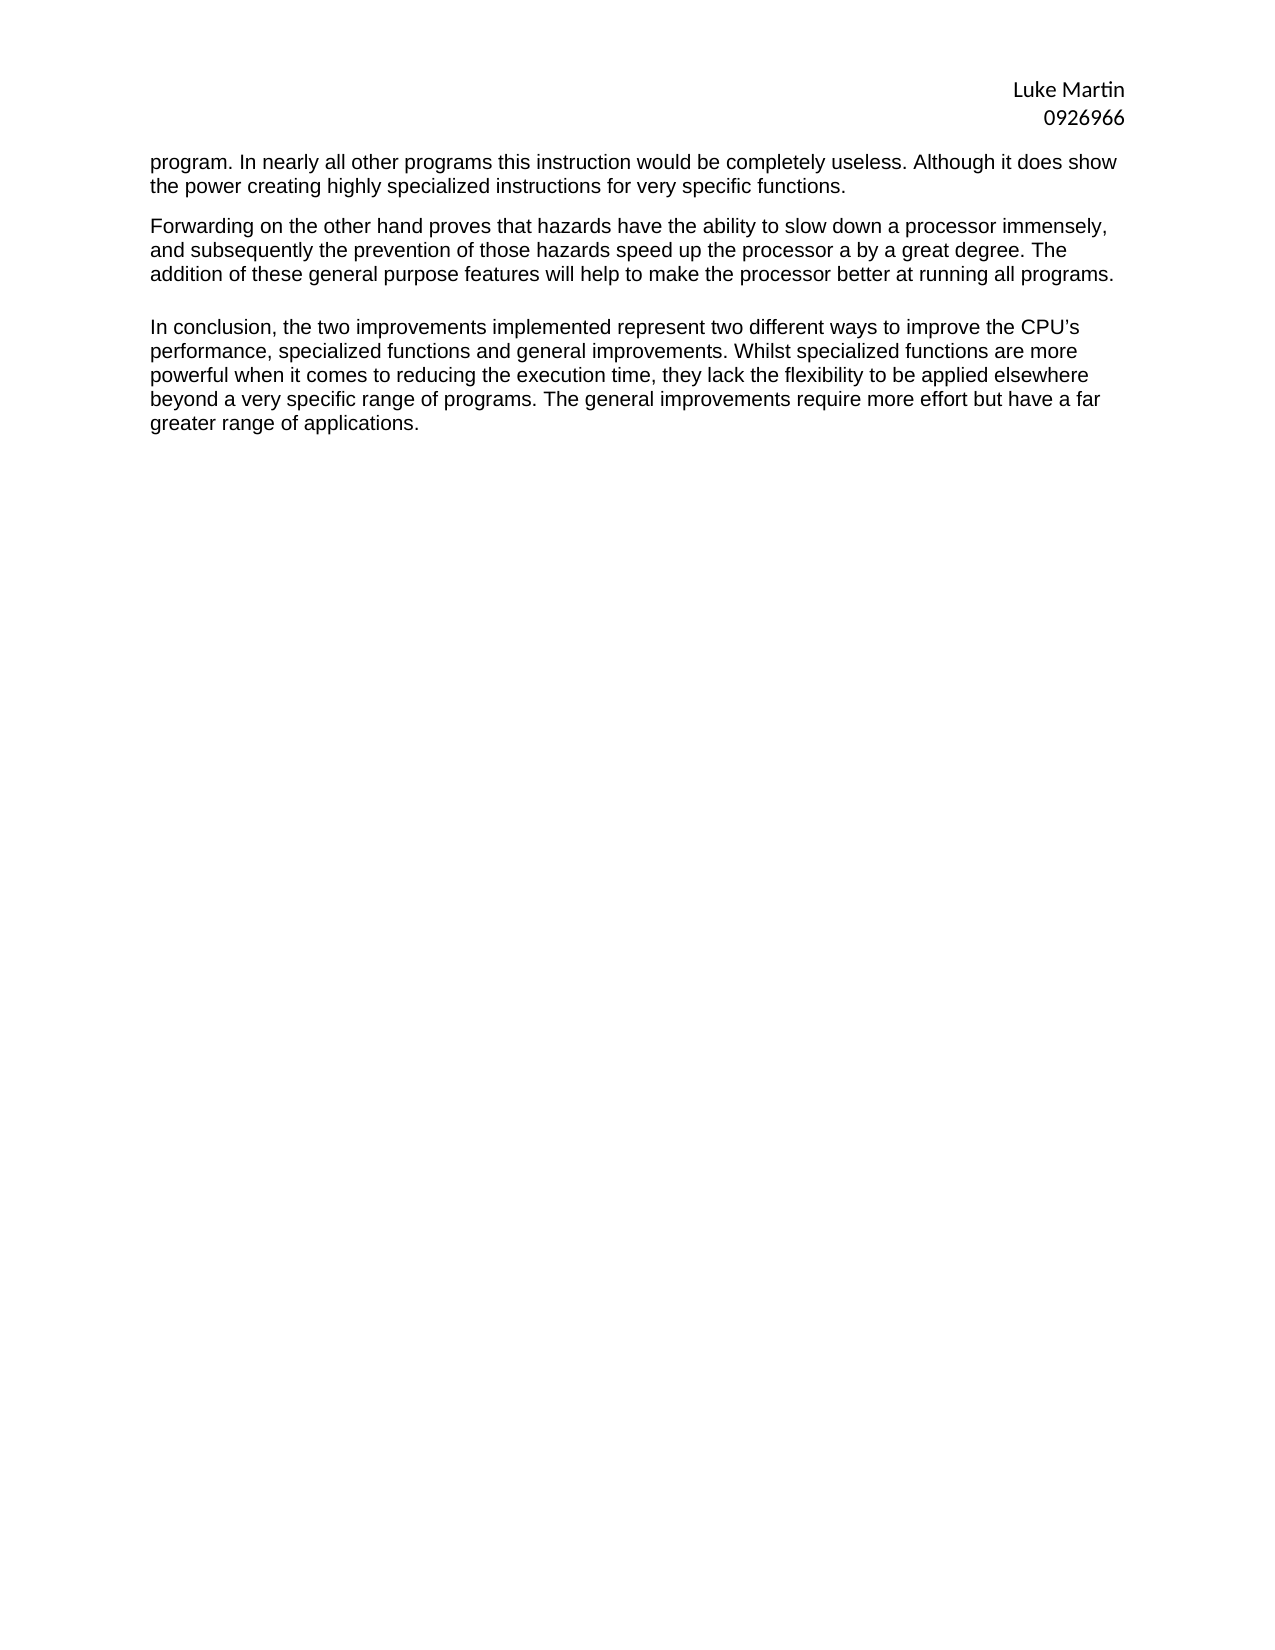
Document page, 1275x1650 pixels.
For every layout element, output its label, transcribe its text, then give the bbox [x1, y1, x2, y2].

text Forwarding on the other hand proves that hazards have the ability to slow down a processor immensely, and subsequently the prevention of those hazards speed up the processor a by a great degree. The addition of these general purpose features will help to make the processor better at running all programs. [150, 213, 1125, 285]
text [150, 150, 1125, 198]
text In conclusion, the two improvements implemented represent two different ways to improve the CPU’s performance, specialized functions and general improvements. Whilst specialized functions are more powerful when it comes to reducing the execution time, they lack the flexibility to be applied elsewhere beyond a very specific range of programs. The general improvements require more effort but have a far greater range of applications. [150, 314, 1125, 434]
